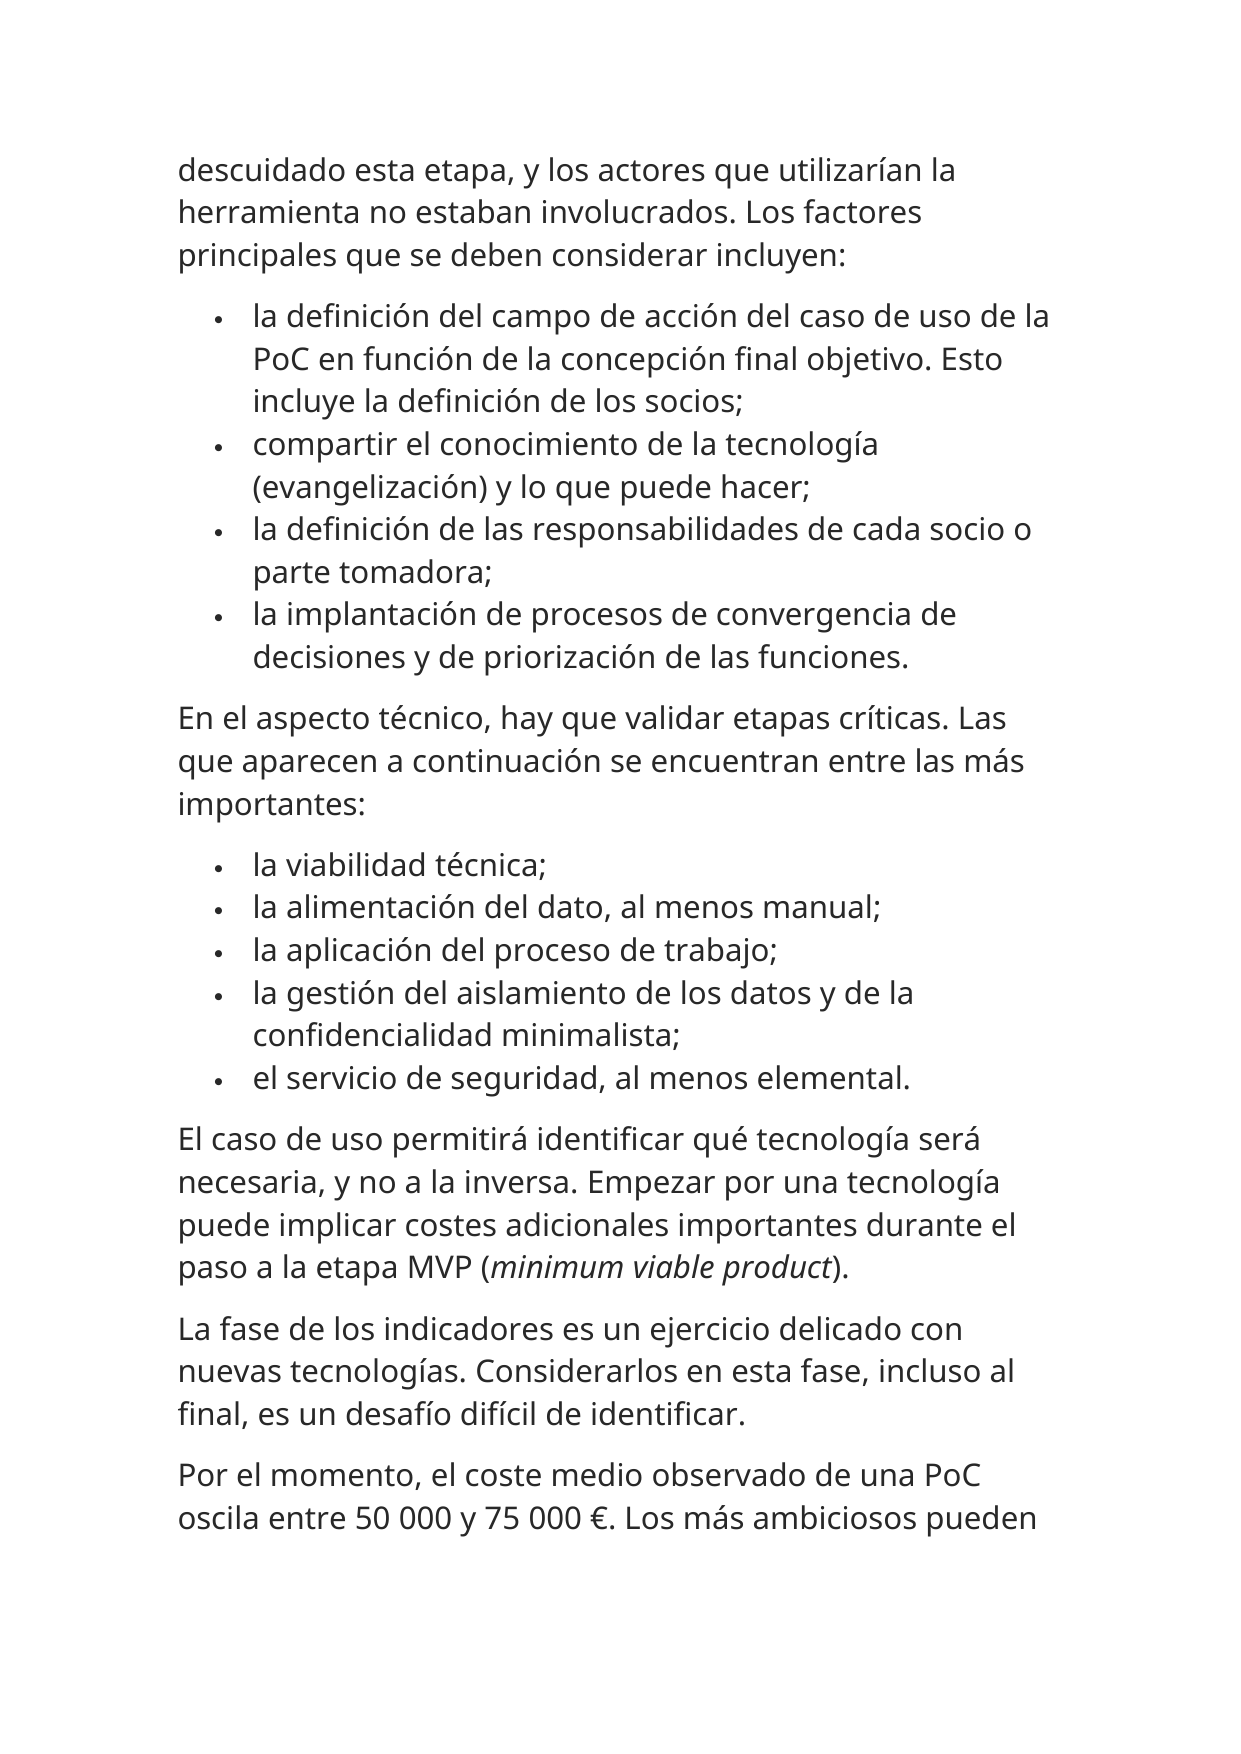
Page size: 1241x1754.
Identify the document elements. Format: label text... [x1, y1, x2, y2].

text La fase de los indicadores es un ejercicio delicado con nuevas tecnologías. Considerarlos en esta fase, incluso al final, es un desafío difícil de identificar. [177, 1306, 1063, 1434]
list la alimentación del dato, al menos manual; [215, 886, 1063, 928]
list la aplicación del proceso de trabajo; [215, 928, 1063, 971]
list la implantación de procesos de convergencia de decisiones y de priorización de las funciones. [215, 592, 1063, 678]
text El caso de uso permitirá identificar qué tecnología será necesaria, y no a la inversa. Empezar por una tecnología puede implicar costes adicionales importantes durante el paso a la etapa MVP (minimum viable product). [177, 1117, 1063, 1288]
list la definición del campo de acción del caso de uso de la PoC en función de la concepción final objetivo. Esto incluye la definición de los socios; [215, 294, 1063, 422]
list la gestión del aislamiento de los datos y de la confidencialidad minimalista; [215, 971, 1063, 1056]
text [177, 148, 1063, 275]
list el servicio de seguridad, al menos elemental. [215, 1056, 1063, 1098]
text En el aspecto técnico, hay que validar etapas críticas. Las que aparecen a continuación se encuentran entre las más importantes: [177, 696, 1063, 824]
list la viabilidad técnica; [215, 843, 1063, 886]
list la definición de las responsabilidades de cada socio o parte tomadora; [215, 507, 1063, 592]
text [177, 1453, 1063, 1538]
list compartir el conocimiento de la tecnología (evangelización) y lo que puede hacer; [215, 422, 1063, 507]
